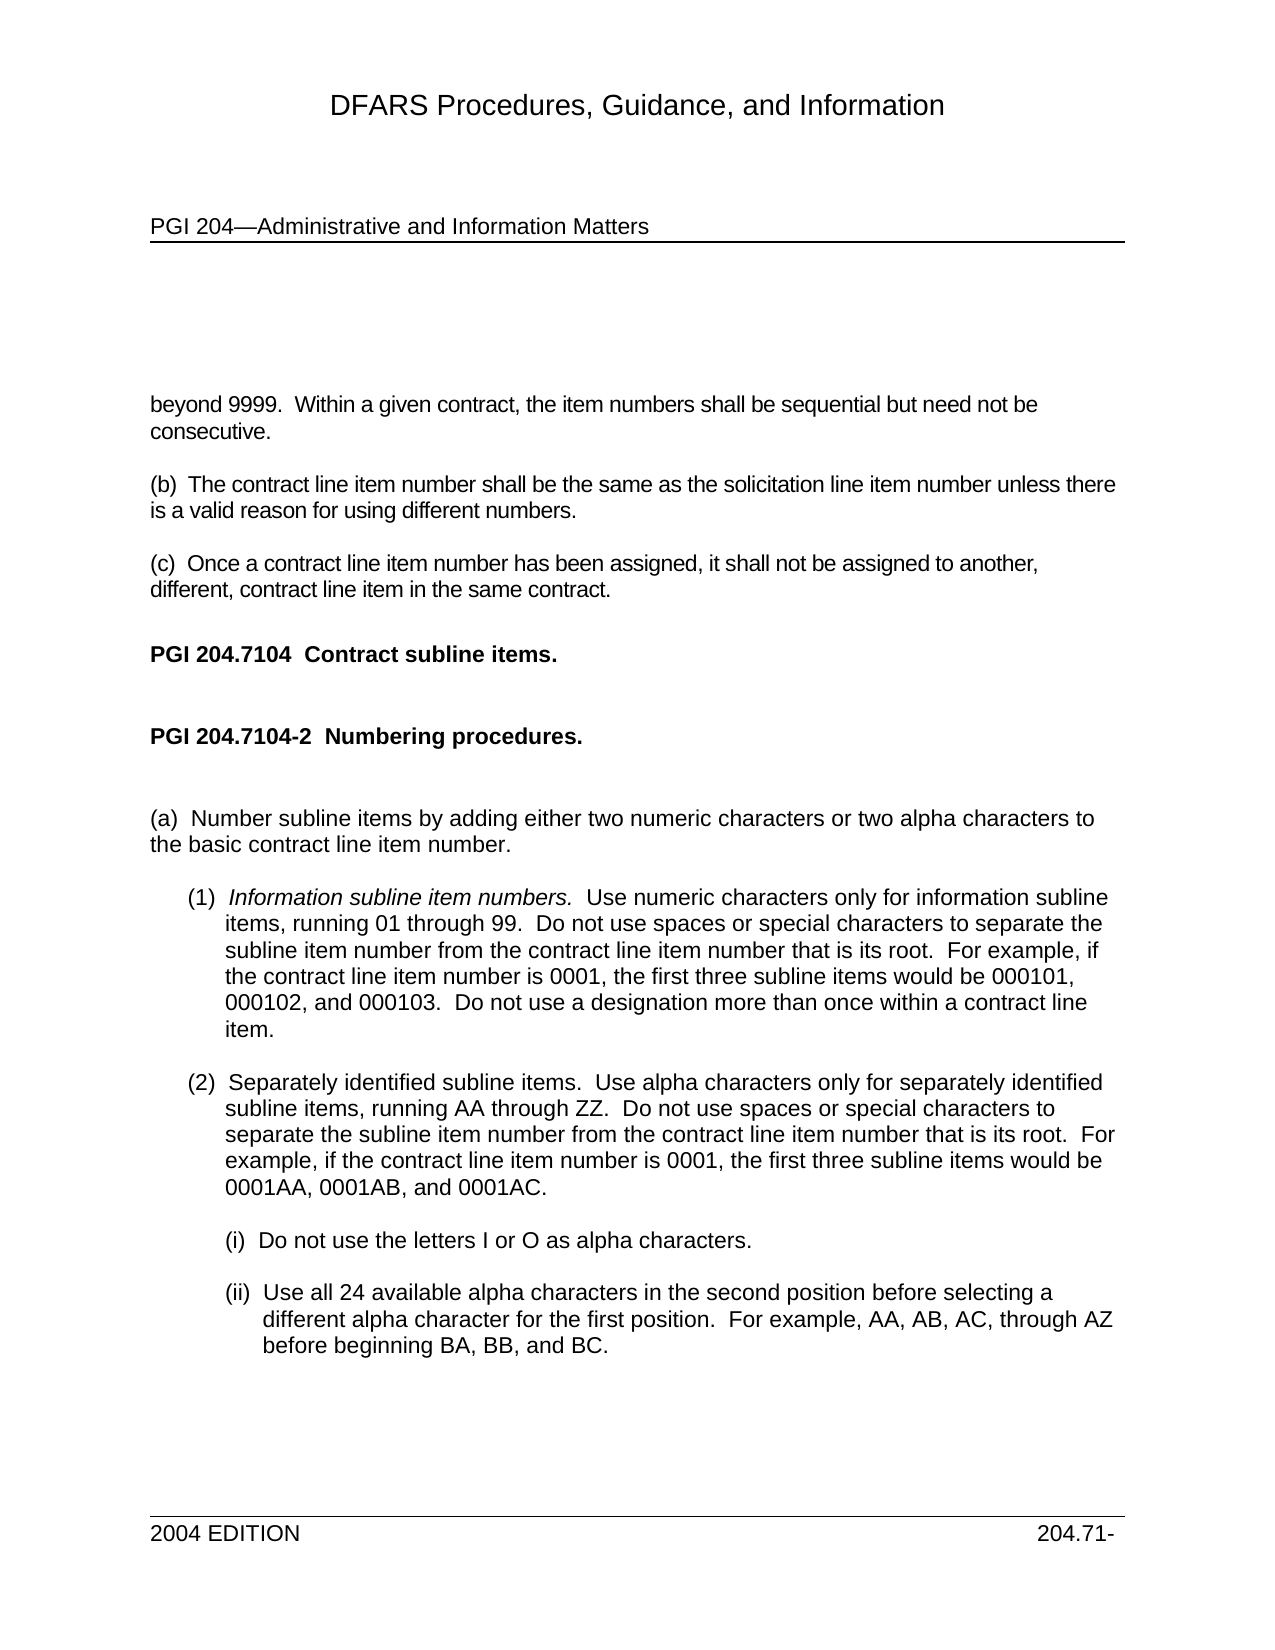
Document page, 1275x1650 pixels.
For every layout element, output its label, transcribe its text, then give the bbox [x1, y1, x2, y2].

list (b) The contract line item number shall be the same as the solicitation line item number unless there is a valid reason for using different numbers. [112, 444, 1125, 523]
list (a) Number subline items by adding either two numeric characters or two alpha characters to the basic contract line item number. [112, 778, 1125, 858]
list (c) Once a contract line item number has been assigned, it shall not be assigned to another, different, contract line item in the same contract. [112, 523, 1125, 602]
list (2) Separately identified subline items. Use alpha characters only for separately identified subline items, running AA through ZZ. Do not use spaces or special characters to separate the subline item number from the contract line item number that is its root. For example, if the contract line item number is 0001, the first three subline items would be 0001AA, 0001AB, and 0001AC. [187, 1068, 1125, 1200]
list (1) Information subline item numbers. Use numeric characters only for information subline items, running 01 through 99. Do not use spaces or special characters to separate the subline item number from the contract line item number that is its root. For example, if the contract line item number is 0001, the first three subline items would be 000101, 000102, and 000103. Do not use a designation more than once within a contract line item. [187, 884, 1125, 1042]
list (ii) Use all 24 available alpha characters in the second position before selecting a different alpha character for the first position. For example, AA, AB, AC, through AZ before beginning BA, BB, and BC. [225, 1279, 1125, 1358]
subtitle PGI 204.7104 Contract subline items. [150, 615, 1125, 667]
subtitle PGI 204.7104-2 Numbering procedures. [150, 697, 1125, 749]
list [112, 391, 1125, 444]
list (i) Do not use the letters I or O as alpha characters. [225, 1227, 1125, 1253]
